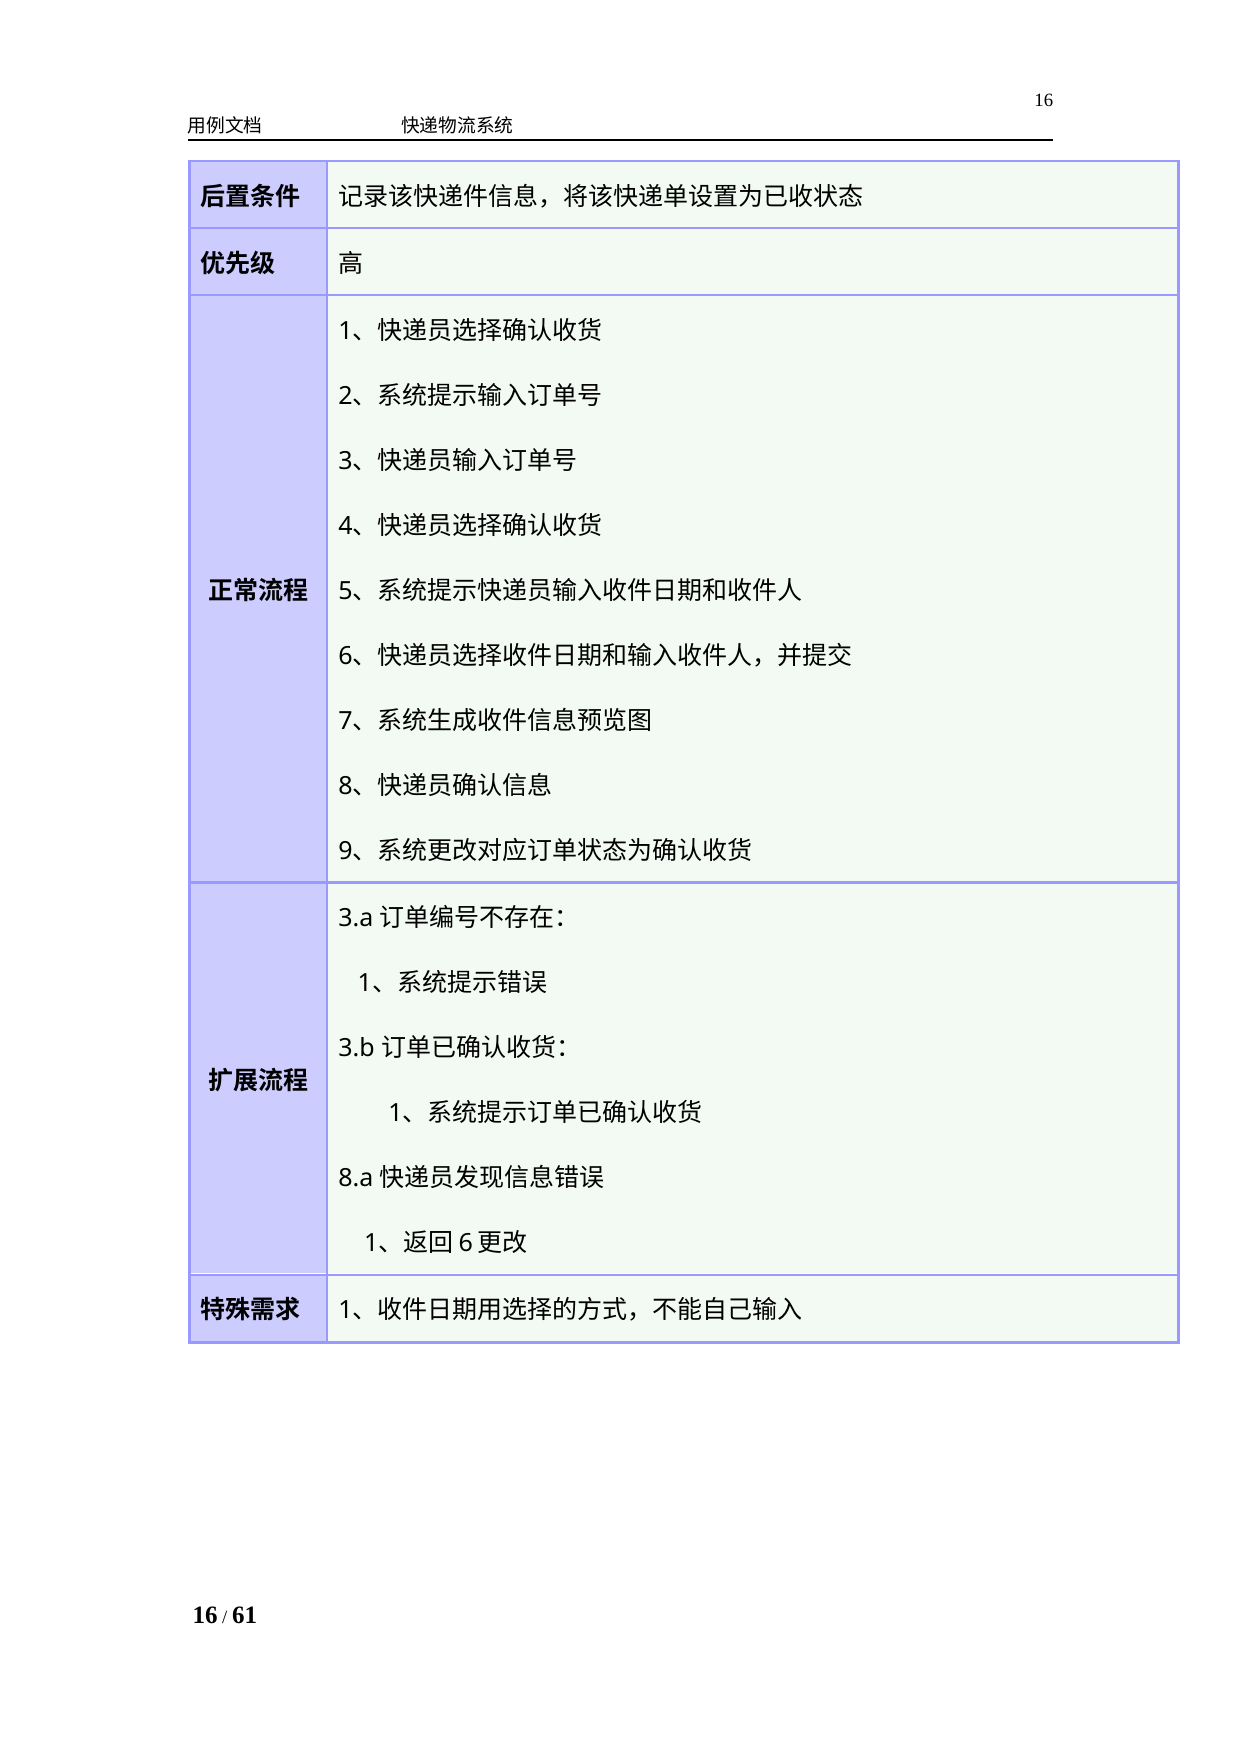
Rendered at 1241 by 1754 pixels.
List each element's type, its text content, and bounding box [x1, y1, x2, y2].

table_cell 记录该快递件信息，将该快递单设置为已收状态 [328, 162, 1177, 227]
table_cell 后置条件 [191, 162, 326, 227]
table_cell 扩展流程 [191, 884, 326, 1273]
table_cell 高 [328, 229, 1177, 294]
table_cell 特殊需求 [191, 1276, 326, 1341]
table_cell 1、收件日期用选择的方式，不能自己输入 [328, 1276, 1177, 1341]
table_cell 正常流程 [191, 296, 326, 881]
table_cell 3.a 订单编号不存在： 1、系统提示错误 3.b 订单已确认收货： 1、系统提示订单已确认收货 8.a 快递员发现信息错误 1、返回6更改 [328, 884, 1177, 1273]
table_cell 优先级 [191, 229, 326, 294]
table_cell 1、快递员选择确认收货 2、系统提示输入订单号 3、快递员输入订单号 4、快递员选择确认收货 5、系统提示快递员输入收件日期和收件人 6、快递员选择收件日期和输入收件人，并提交 7、系统生成收件信息预览图 8、快递员确认信息 9、系统更改对应订单状态为确认收货 [328, 296, 1177, 881]
